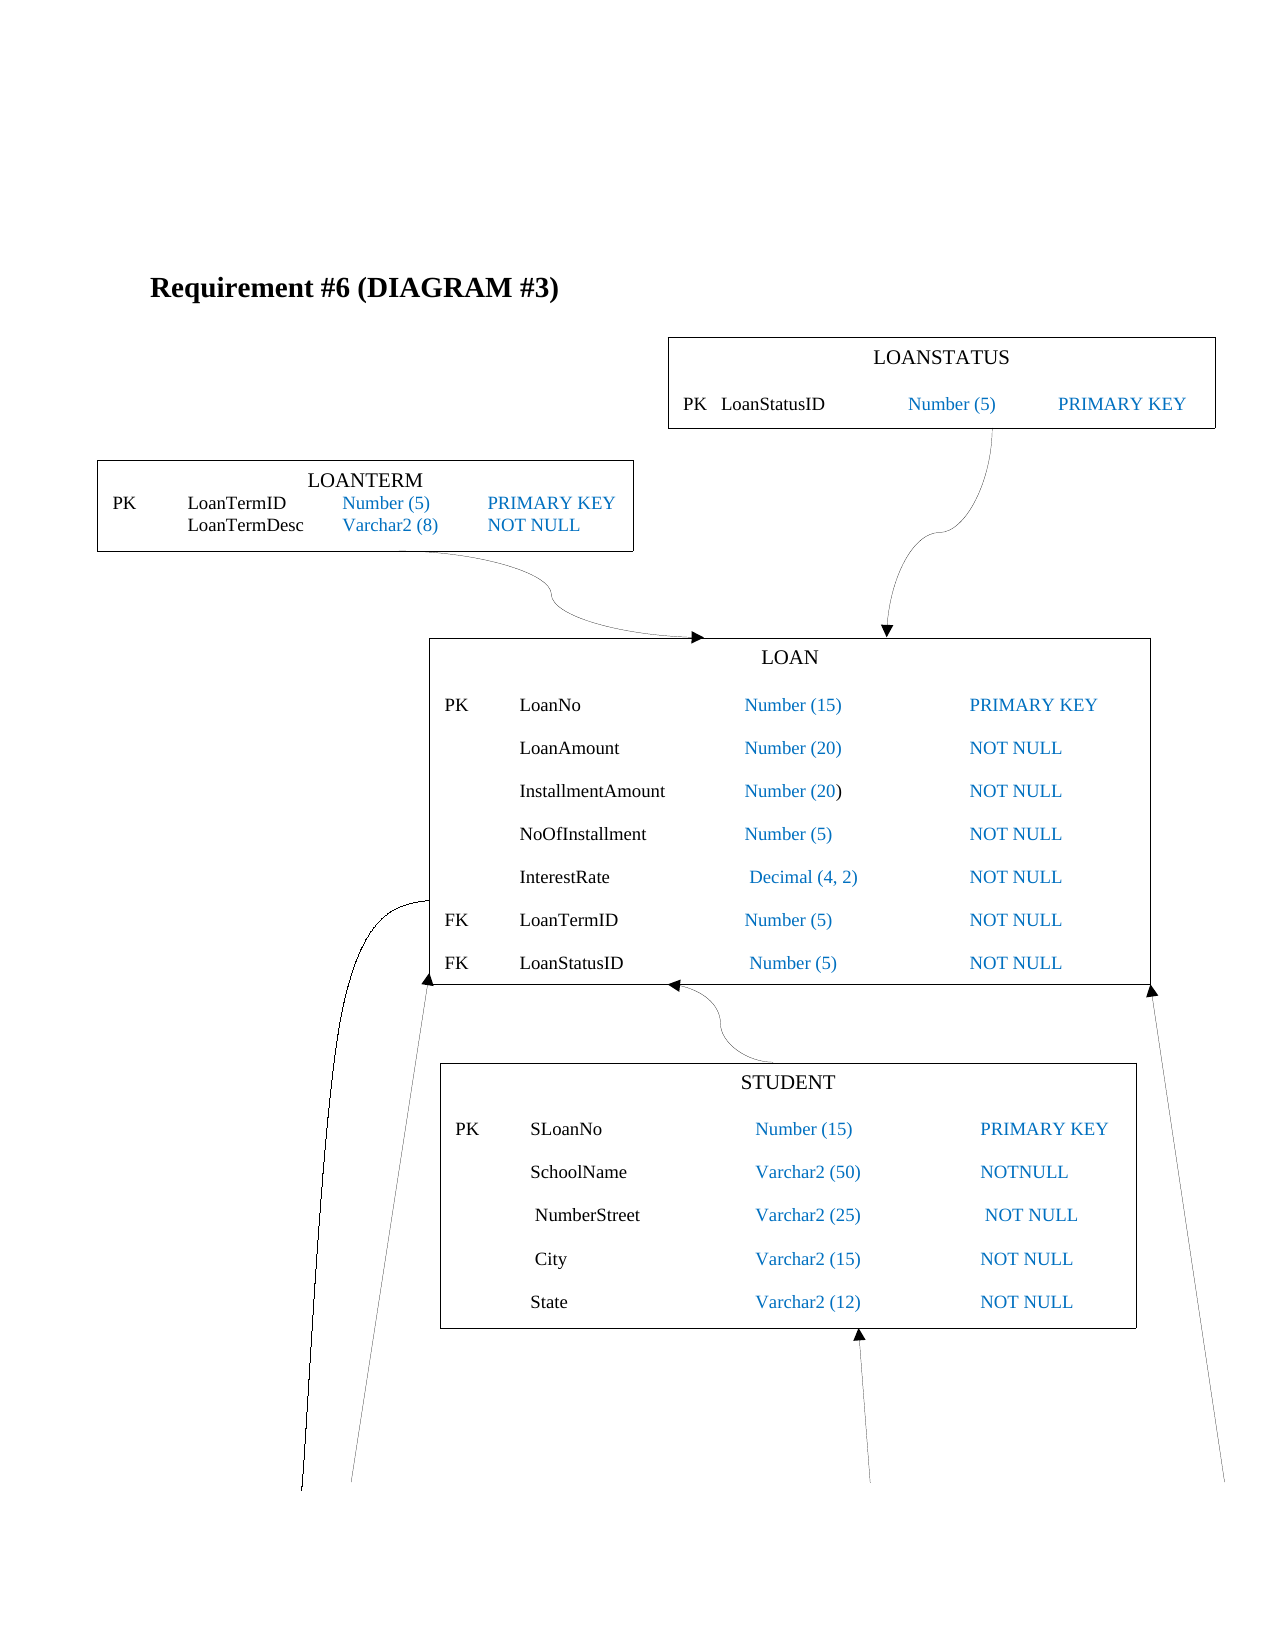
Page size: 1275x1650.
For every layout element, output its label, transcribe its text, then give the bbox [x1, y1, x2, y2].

text Requirement #6 (DIAGRAM #3) [150, 270, 1125, 303]
